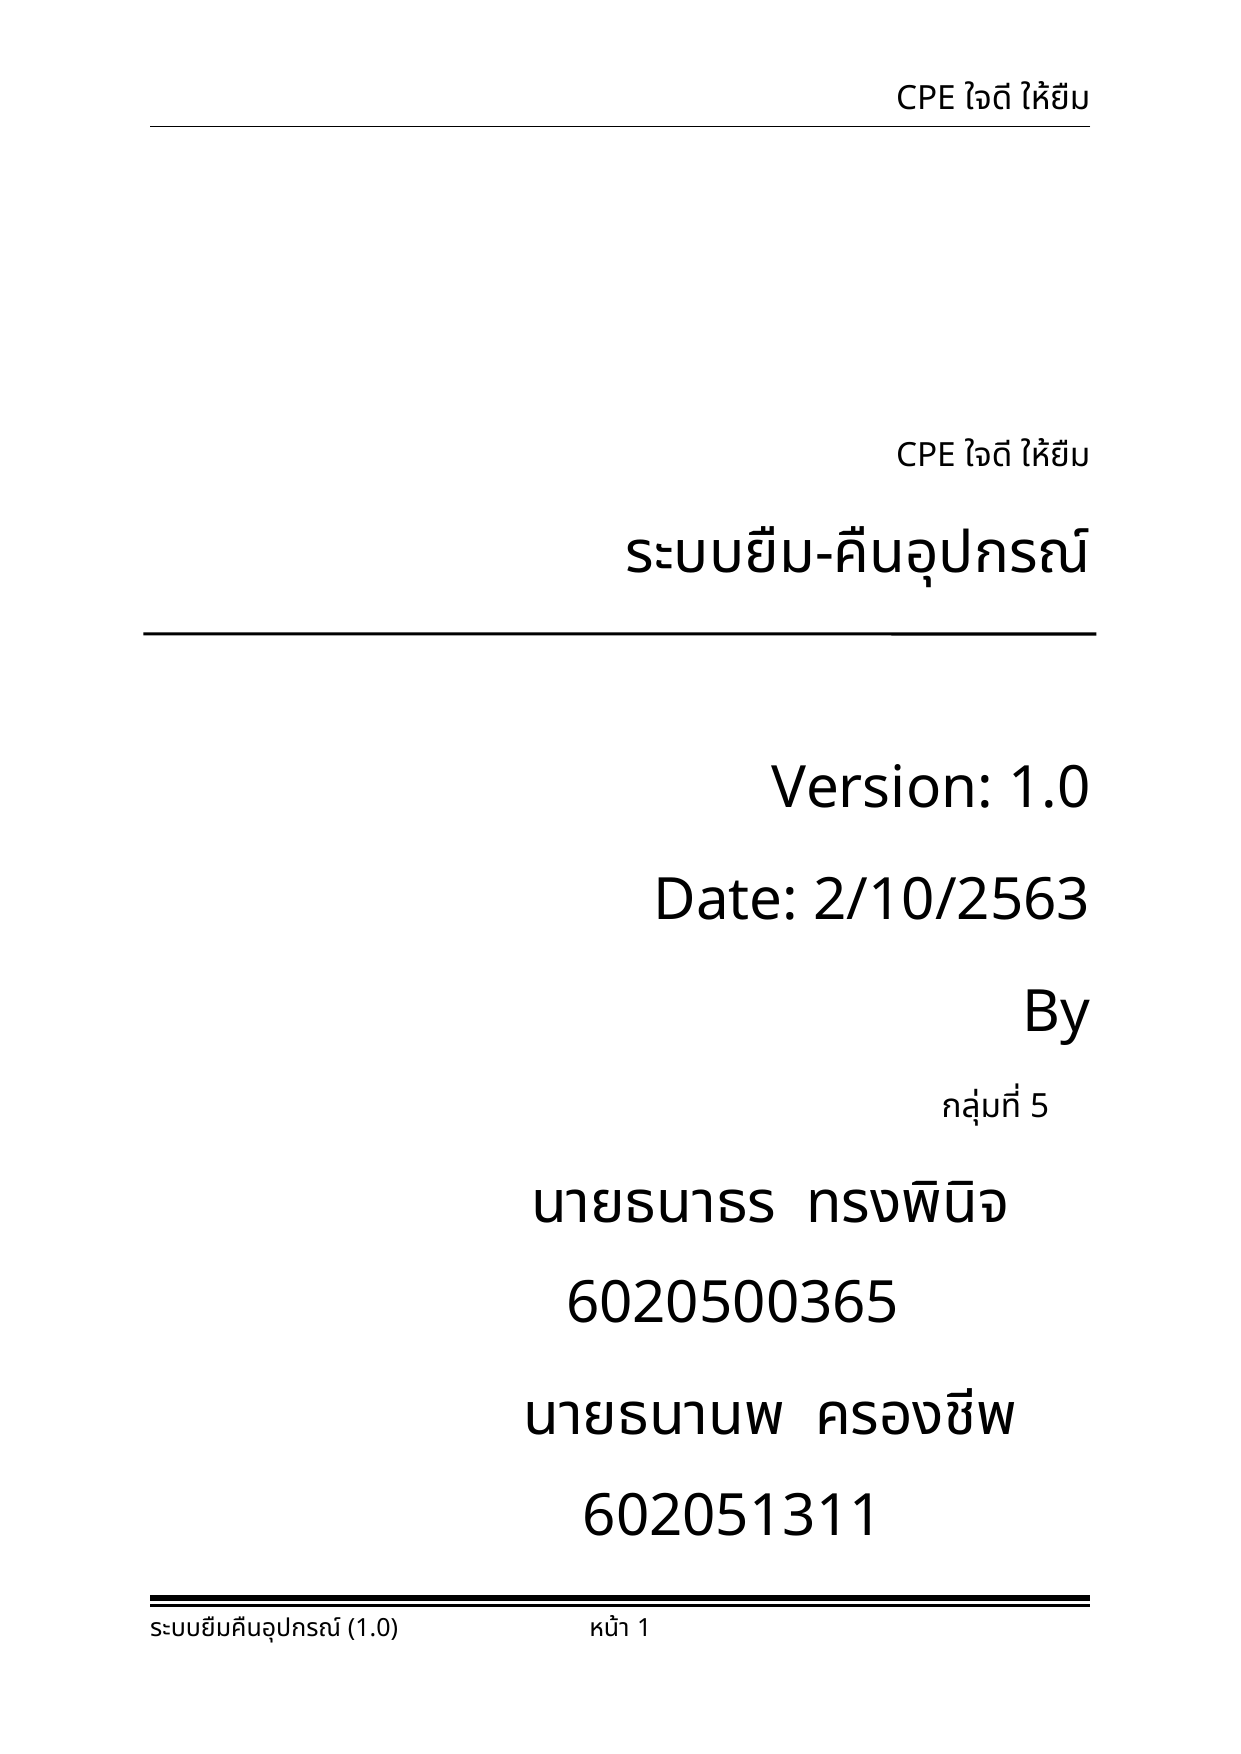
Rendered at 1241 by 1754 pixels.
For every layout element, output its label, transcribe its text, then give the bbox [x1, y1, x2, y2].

text ระบบยืม-คืนอุปกรณ์ [150, 510, 1090, 599]
text Version: [150, 745, 1090, 824]
text By [150, 969, 1090, 1049]
text Date: [150, 857, 1090, 937]
